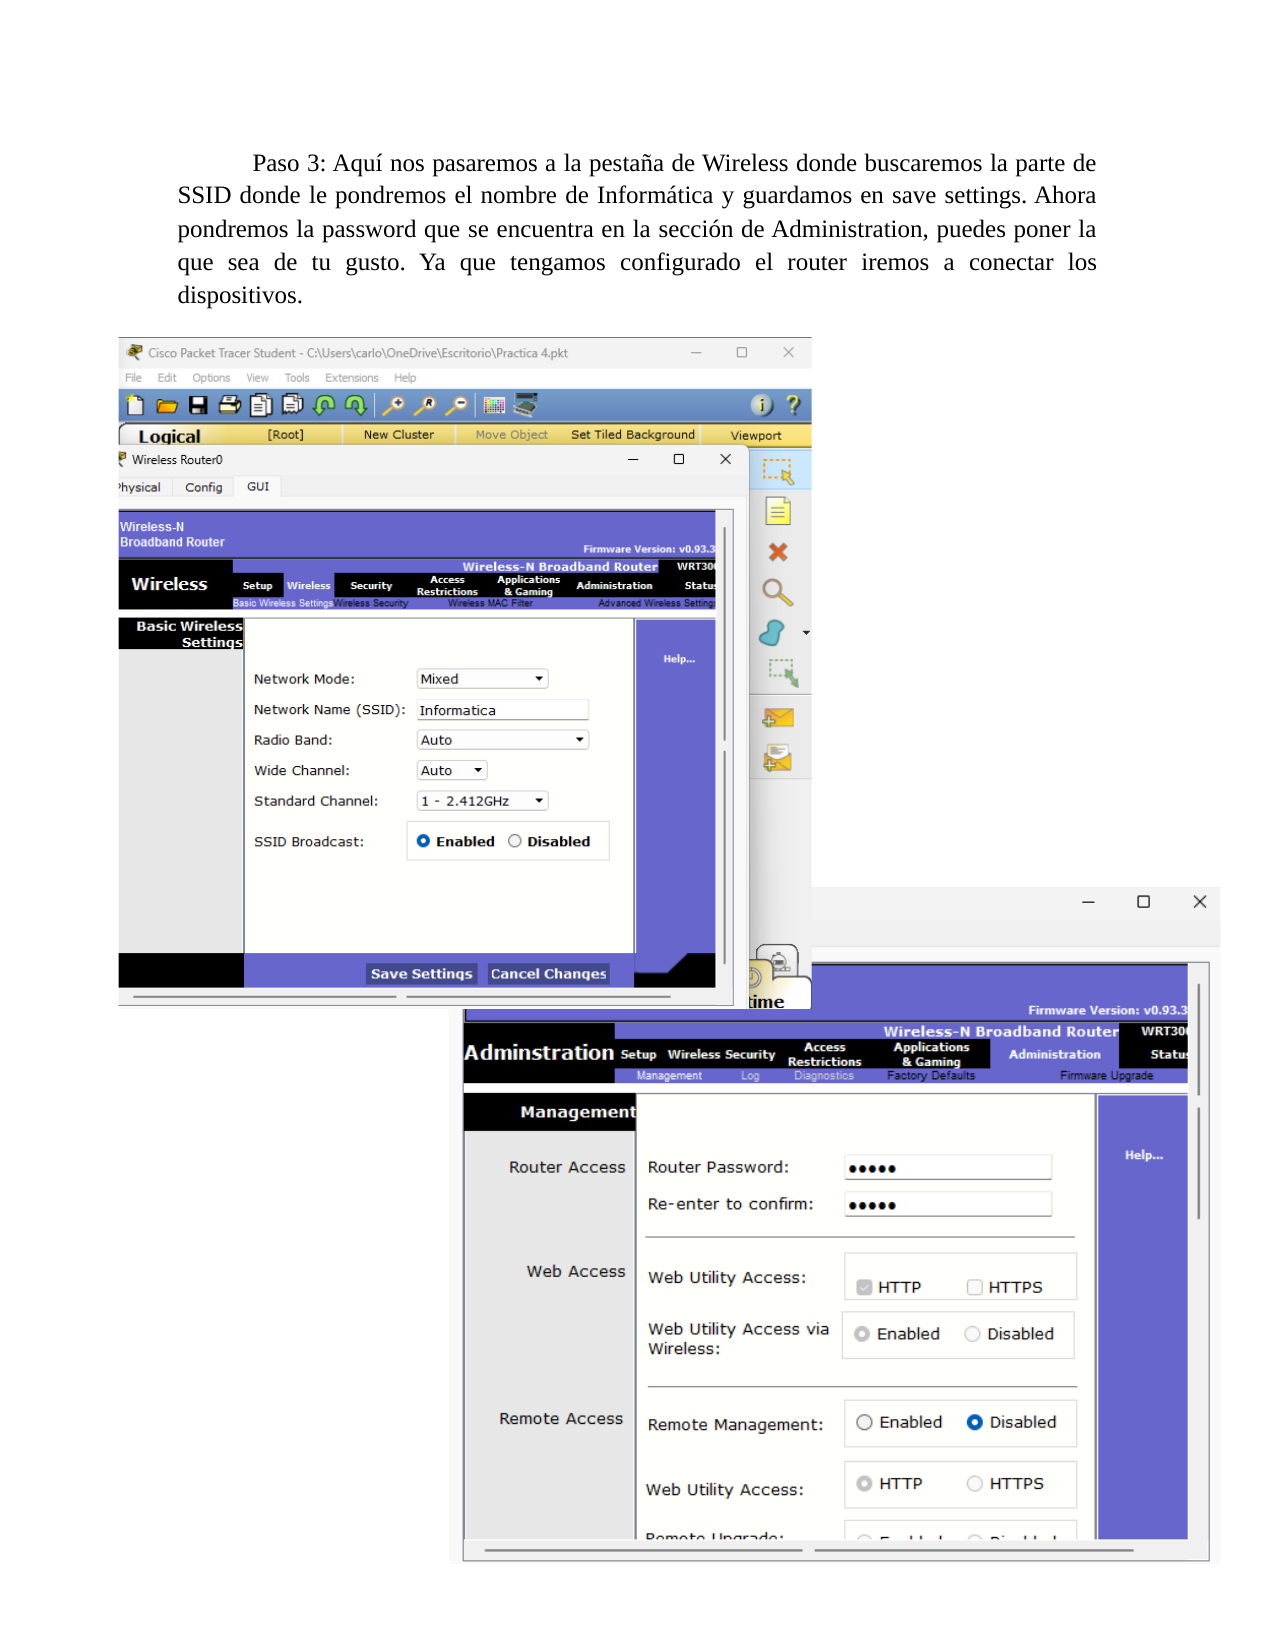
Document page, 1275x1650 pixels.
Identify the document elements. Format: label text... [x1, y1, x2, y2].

picture [118, 337, 1221, 1564]
text Paso 3: Aquí nos pasaremos a la pestaña de Wireless donde buscaremos la parte de SSID donde le pondremos el nombre de Informática y guardamos en save settings. Ahora pondremos la password que se encuentra en la sección de Administration, puedes poner la que sea de tu gusto. Ya que tengamos configurado el router iremos a conectar los dispositivos. [177, 148, 1098, 308]
